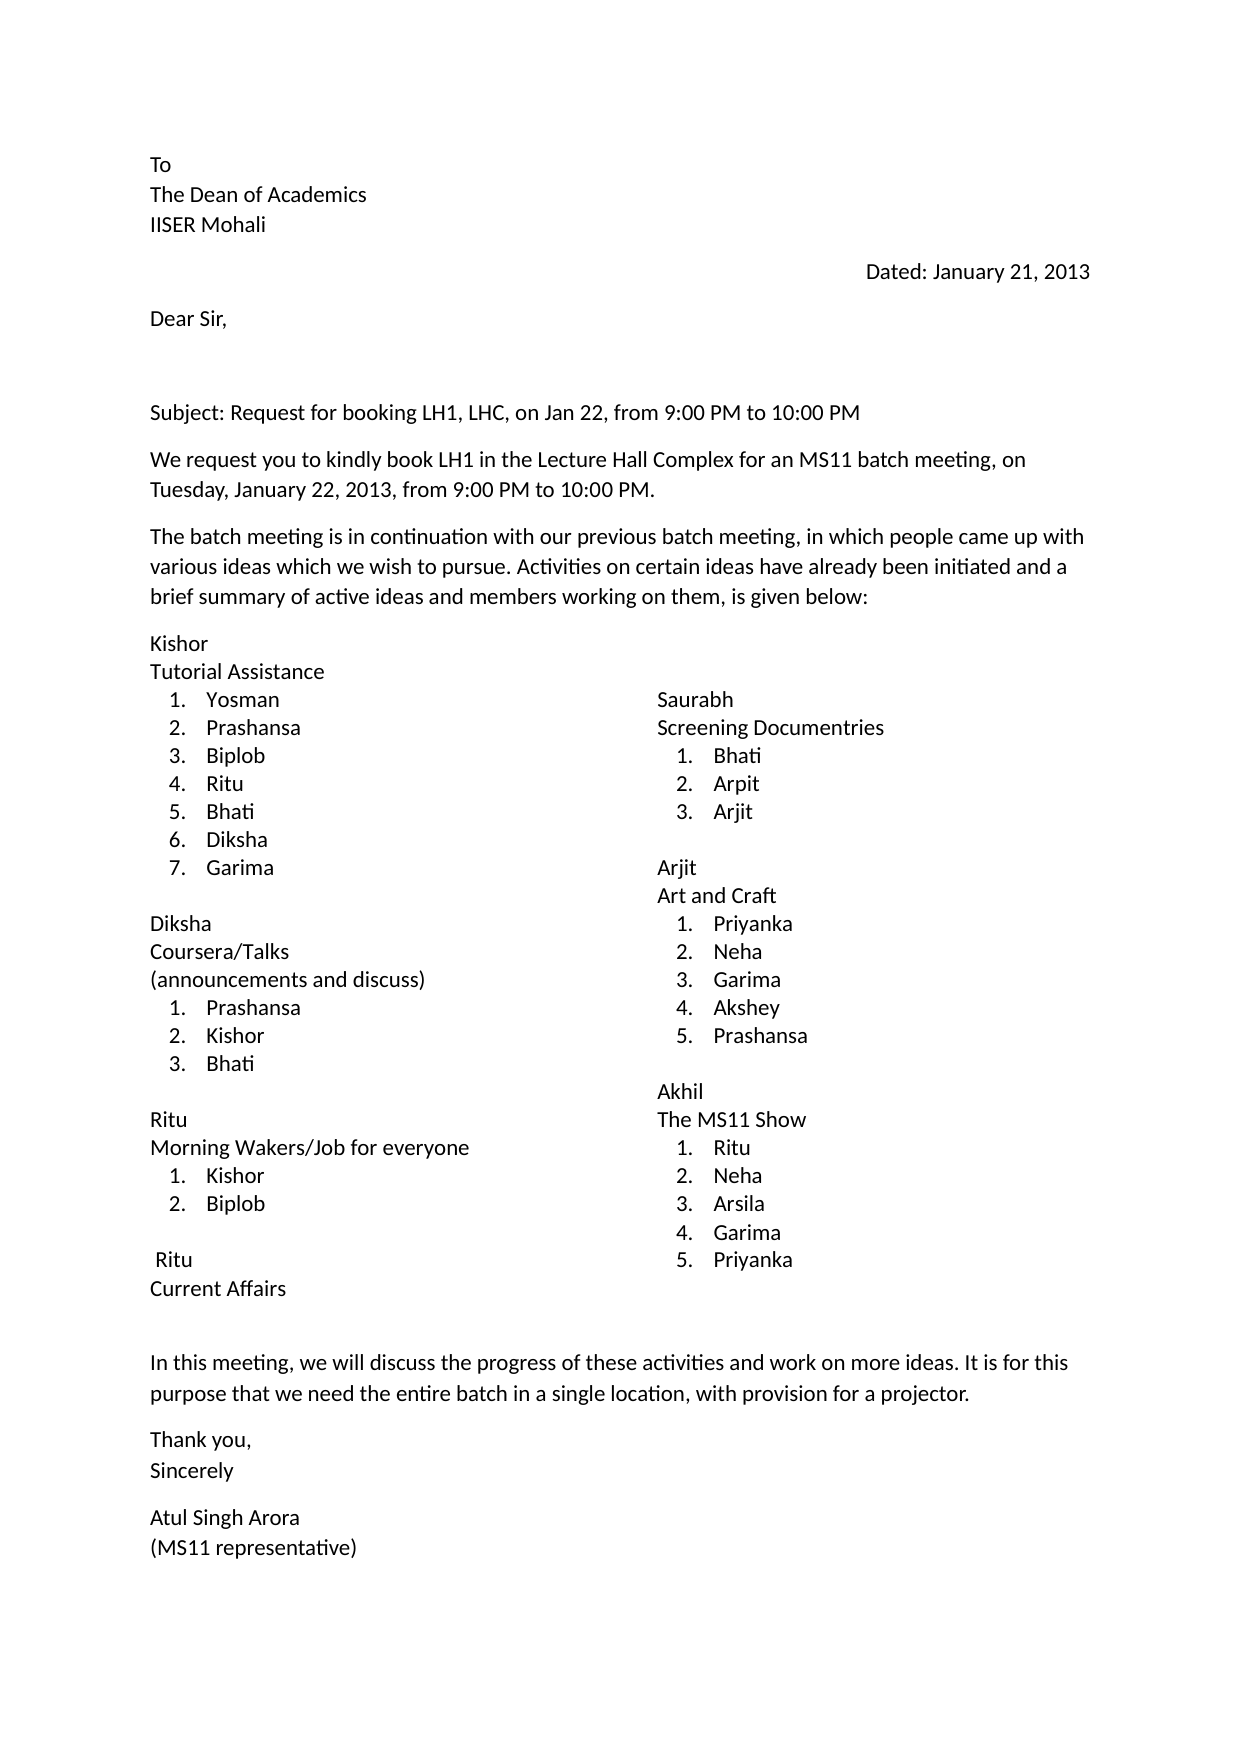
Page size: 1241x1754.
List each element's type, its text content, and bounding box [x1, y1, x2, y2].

list Ritu [676, 1133, 1090, 1162]
text Saurabh [657, 685, 1090, 713]
list Arjit [676, 797, 1090, 825]
text Current Affairs [150, 1274, 583, 1302]
text Ritu [150, 1246, 583, 1274]
list Prashansa [169, 993, 583, 1021]
text Diksha [150, 909, 583, 937]
list Akshey [676, 993, 1090, 1021]
text The MS11 Show [657, 1106, 1090, 1133]
text Subject: Request for booking LH1, LHC, on Jan 22, from 9:00 PM to 10:00 PM [150, 398, 1090, 426]
list Neha [676, 937, 1090, 965]
text Thank you, Sincerely [150, 1426, 1090, 1484]
text (announcements and discuss) [150, 965, 583, 993]
text Atul Singh Arora (MS11 representative) [150, 1503, 1090, 1561]
list Priyanka [676, 909, 1090, 937]
list Garima [676, 1218, 1090, 1246]
text Art and Craft [657, 881, 1090, 909]
list Priyanka [676, 1246, 1090, 1274]
text We request you to kindly book LH1 in the Lecture Hall Complex for an MS11 batch meeting, on Tuesday, January 22, 2013, from 9:00 PM to 10:00 PM. [150, 445, 1090, 503]
list Neha [676, 1162, 1090, 1189]
list Arpit [676, 769, 1090, 797]
text Screening Documentries [657, 713, 1090, 741]
text Kishor [150, 629, 583, 657]
list Garima [169, 853, 583, 881]
list Biplob [169, 741, 583, 769]
text Ritu [150, 1106, 583, 1133]
text Coursera/Talks [150, 937, 583, 965]
list Garima [676, 965, 1090, 993]
list Prashansa [676, 1021, 1090, 1049]
text The batch meeting is in continuation with our previous batch meeting, in which people came up with various ideas which we wish to pursue. Activities on certain ideas have already been initiated and a brief summary of active ideas and members working on them, is given below: [150, 522, 1090, 610]
list Kishor [169, 1162, 583, 1189]
list Ritu [169, 769, 583, 797]
list Kishor [169, 1021, 583, 1049]
list Diksha [169, 825, 583, 853]
list Bhati [169, 1049, 583, 1077]
text Akhil [657, 1077, 1090, 1106]
list Bhati [169, 797, 583, 825]
list Prashansa [169, 713, 583, 741]
text Morning Wakers/Job for everyone [150, 1133, 583, 1162]
text To The Dean of Academics IISER Mohali [150, 150, 1090, 238]
text Dated: January 21, 2013 [150, 257, 1090, 285]
text Tutorial Assistance [150, 657, 583, 685]
text Arjit [657, 853, 1090, 881]
text In this meeting, we will discuss the progress of these activities and work on more ideas. It is for this purpose that we need the entire batch in a single location, with provision for a projector. [150, 1348, 1090, 1407]
list Bhati [676, 741, 1090, 769]
list Arsila [676, 1189, 1090, 1218]
text Dear Sir, [150, 304, 1090, 332]
list Yosman [169, 685, 583, 713]
list Biplob [169, 1189, 583, 1218]
